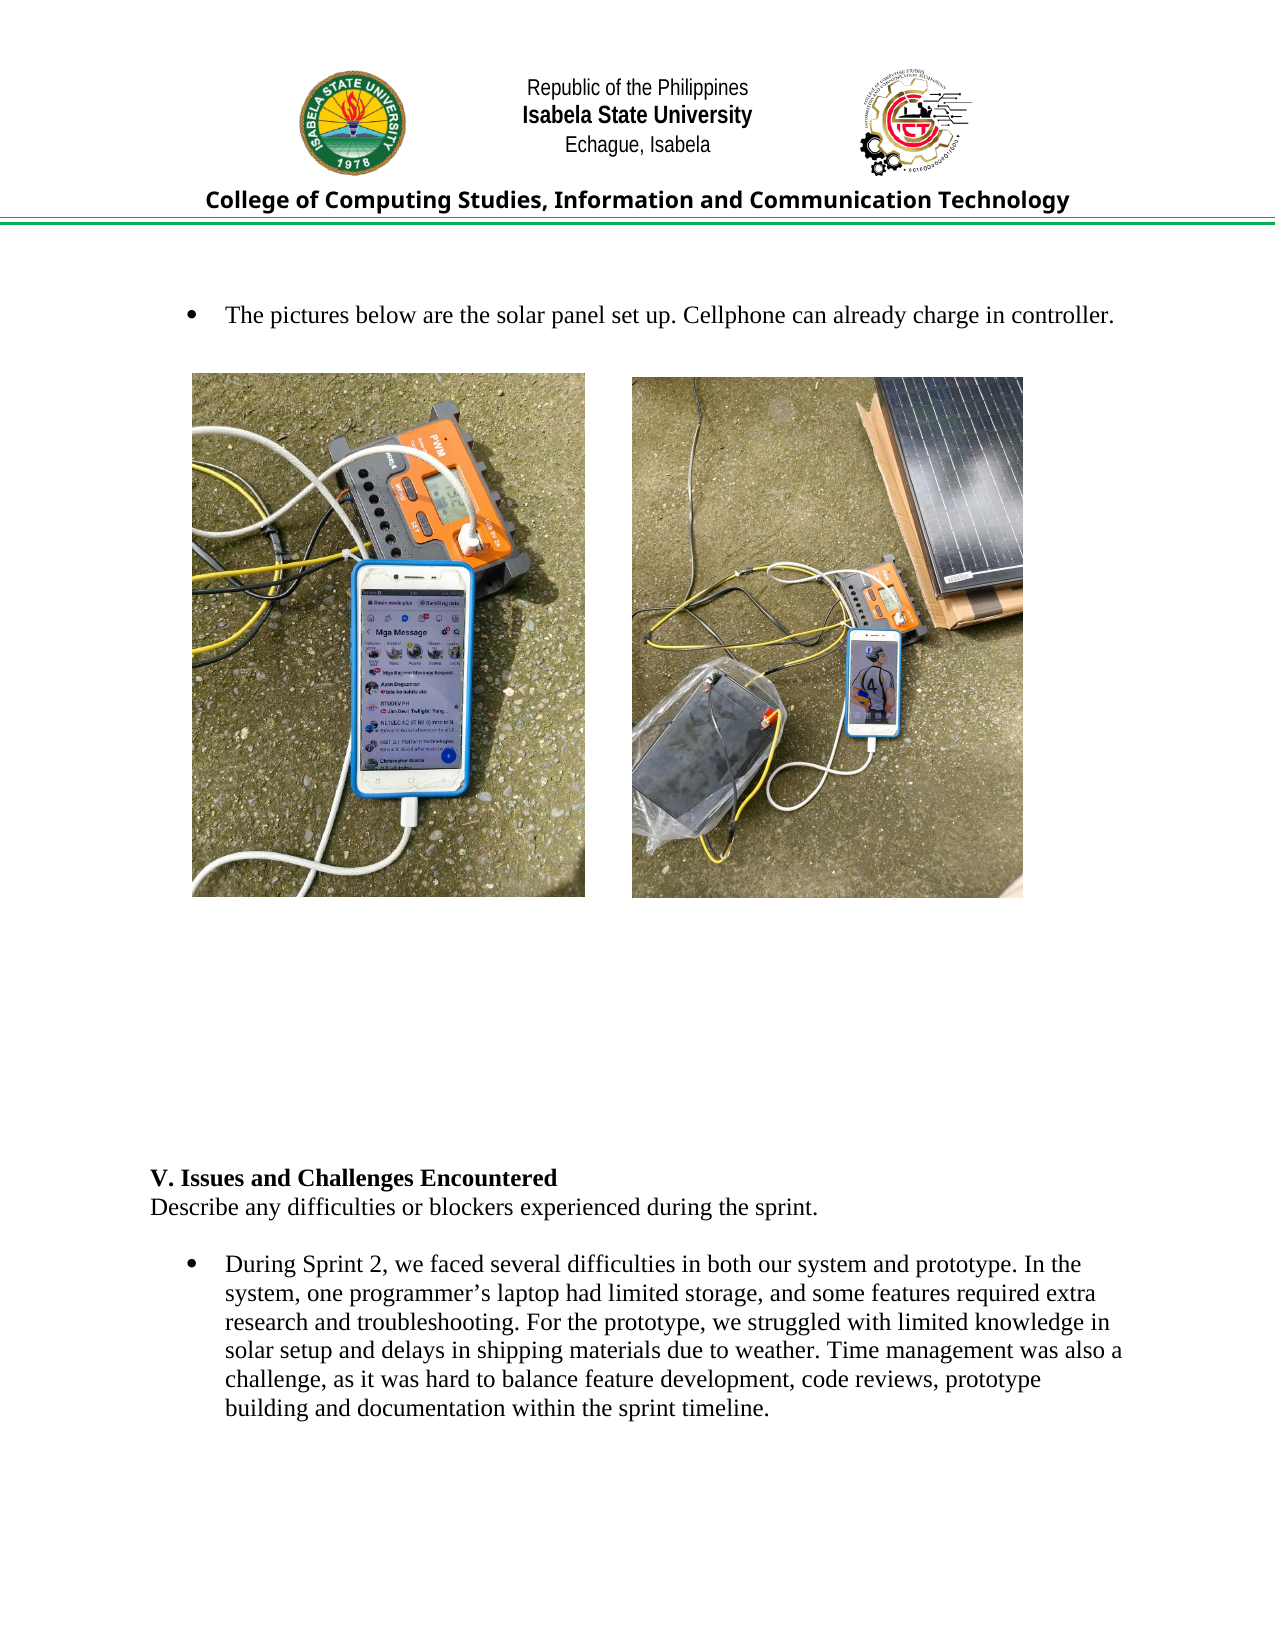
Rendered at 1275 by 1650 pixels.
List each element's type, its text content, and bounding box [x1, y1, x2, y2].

list During Sprint 2, we faced several difficulties in both our system and prototype. In the system, one programmer’s laptop had limited storage, and some features required extra research and troubleshooting. For the prototype, we struggled with limited knowledge in solar setup and delays in shipping materials due to weather. Time management was also a challenge, as it was hard to balance feature development, code reviews, prototype building and documentation within the sprint timeline. [187, 1249, 1125, 1422]
picture [296, 66, 408, 177]
picture [860, 69, 972, 176]
picture [192, 373, 585, 897]
text Describe any difficulties or blockers experienced during the sprint. [150, 1192, 1125, 1221]
picture [632, 377, 1023, 898]
text V. Issues and Challenges Encountered [150, 1163, 1125, 1192]
list The pictures below are the solar panel set up. Cellphone can already charge in controller. [187, 301, 1125, 329]
